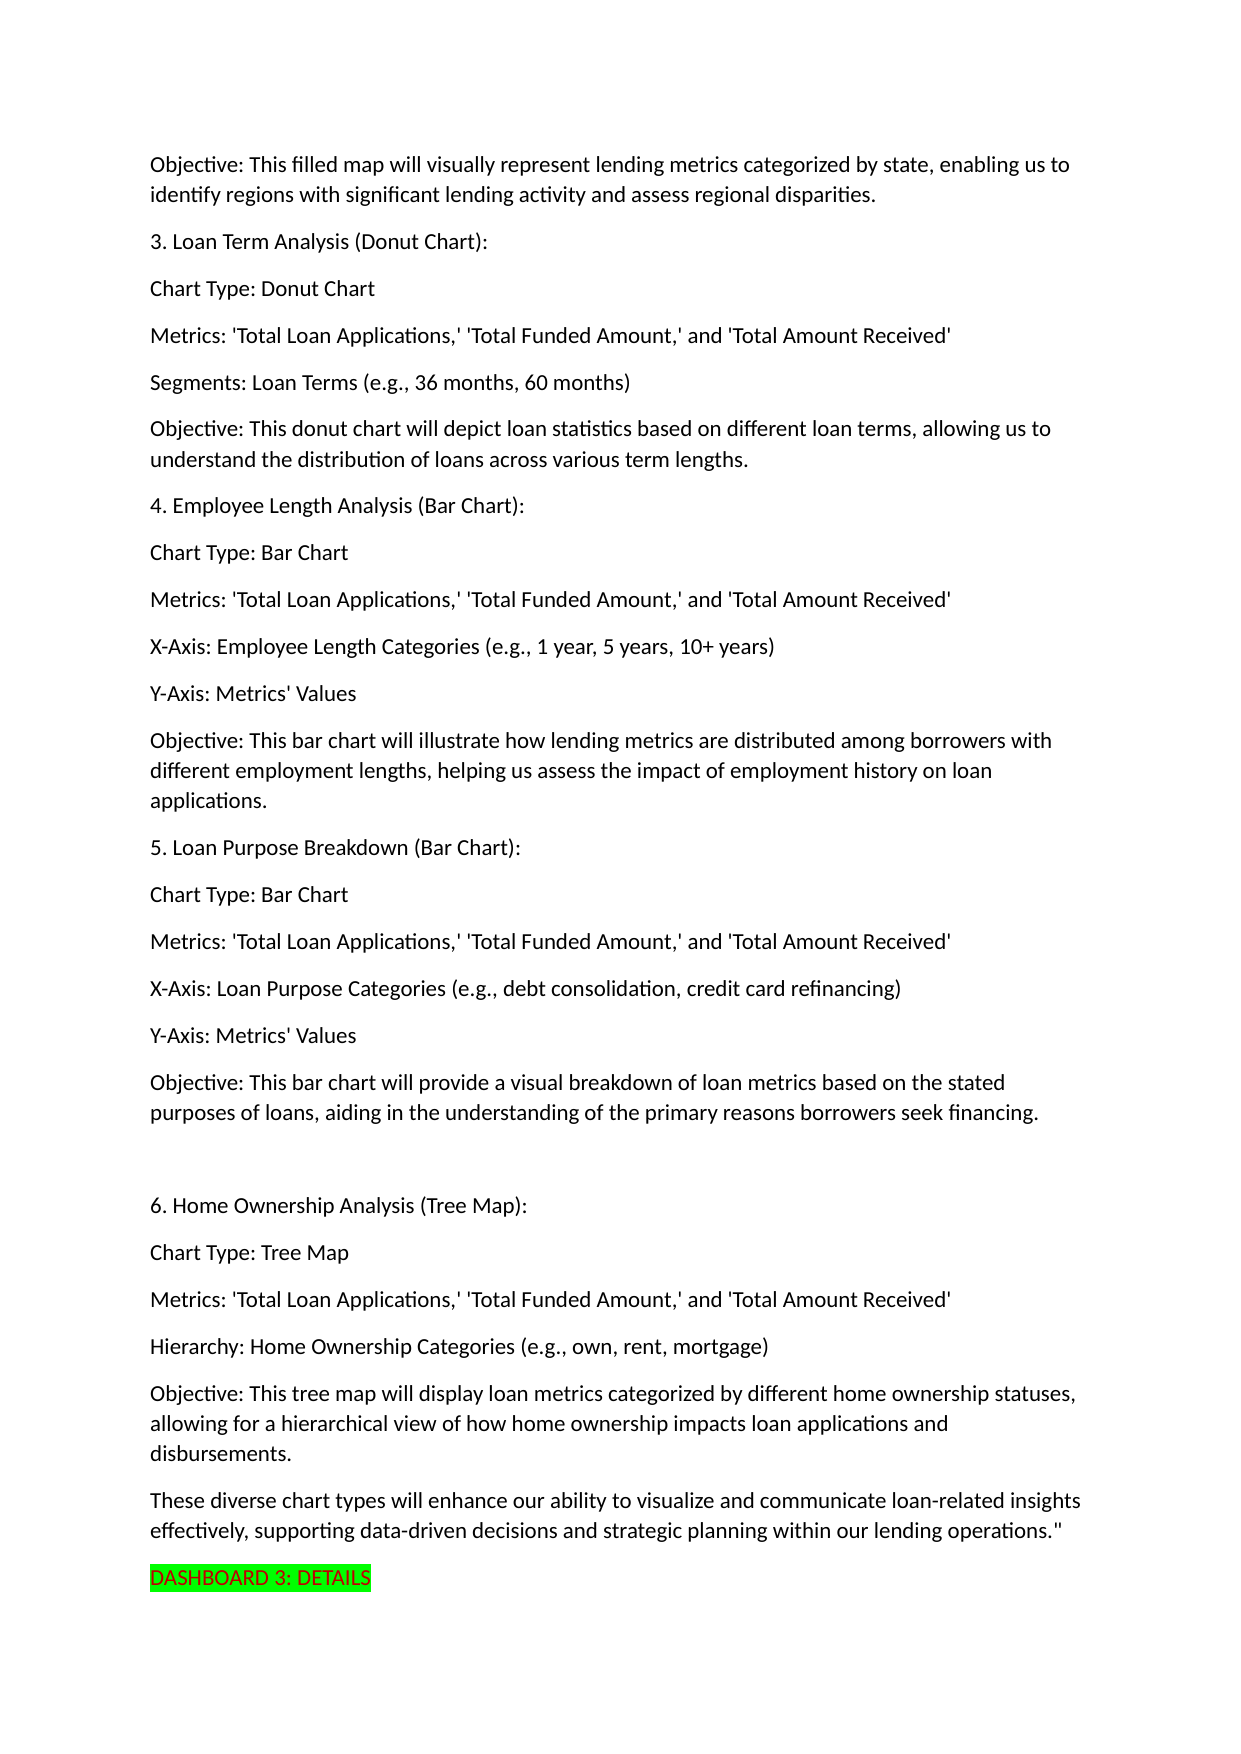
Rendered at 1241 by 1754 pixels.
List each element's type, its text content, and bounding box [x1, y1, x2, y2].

text Objective: This donut chart will depict loan statistics based on different loan terms, allowing us to understand the distribution of loans across various term lengths. [150, 414, 1090, 473]
text 4. Employee Length Analysis (Bar Chart): [150, 492, 1090, 520]
text X-Axis: Loan Purpose Categories (e.g., debt consolidation, credit card refinancing) [150, 974, 1090, 1002]
text X-Axis: Employee Length Categories (e.g., 1 year, 5 years, 10+ years) [150, 632, 1090, 660]
text Objective: This tree map will display loan metrics categorized by different home ownership statuses, allowing for a hierarchical view of how home ownership impacts loan applications and disbursements. [150, 1379, 1090, 1468]
text 5. Loan Purpose Breakdown (Bar Chart): [150, 833, 1090, 861]
text Chart Type: Bar Chart [150, 880, 1090, 908]
text Objective: This filled map will visually represent lending metrics categorized by state, enabling us to identify regions with significant lending activity and assess regional disparities. [150, 150, 1090, 208]
text Chart Type: Bar Chart [150, 538, 1090, 567]
text Metrics: 'Total Loan Applications,' 'Total Funded Amount,' and 'Total Amount Received' [150, 585, 1090, 613]
text 3. Loan Term Analysis (Donut Chart): [150, 227, 1090, 255]
text 6. Home Ownership Analysis (Tree Map): [150, 1192, 1090, 1220]
text Metrics: 'Total Loan Applications,' 'Total Funded Amount,' and 'Total Amount Received' [150, 1285, 1090, 1313]
text Objective: This bar chart will provide a visual breakdown of loan metrics based on the stated purposes of loans, aiding in the understanding of the primary reasons borrowers seek financing. [150, 1068, 1090, 1126]
text DASHBOARD 3: DETAILS [150, 1563, 1090, 1592]
text Y-Axis: Metrics' Values [150, 679, 1090, 707]
text Chart Type: Donut Chart [150, 274, 1090, 302]
text Segments: Loan Terms (e.g., 36 months, 60 months) [150, 368, 1090, 396]
text Metrics: 'Total Loan Applications,' 'Total Funded Amount,' and 'Total Amount Received' [150, 927, 1090, 955]
text Chart Type: Tree Map [150, 1238, 1090, 1267]
text Y-Axis: Metrics' Values [150, 1021, 1090, 1049]
text Objective: This bar chart will illustrate how lending metrics are distributed among borrowers with different employment lengths, helping us assess the impact of employment history on loan applications. [150, 726, 1090, 814]
text Metrics: 'Total Loan Applications,' 'Total Funded Amount,' and 'Total Amount Received' [150, 321, 1090, 349]
text Hierarchy: Home Ownership Categories (e.g., own, rent, mortgage) [150, 1332, 1090, 1360]
text These diverse chart types will enhance our ability to visualize and communicate loan-related insights effectively, supporting data-driven decisions and strategic planning within our lending operations." [150, 1486, 1090, 1545]
